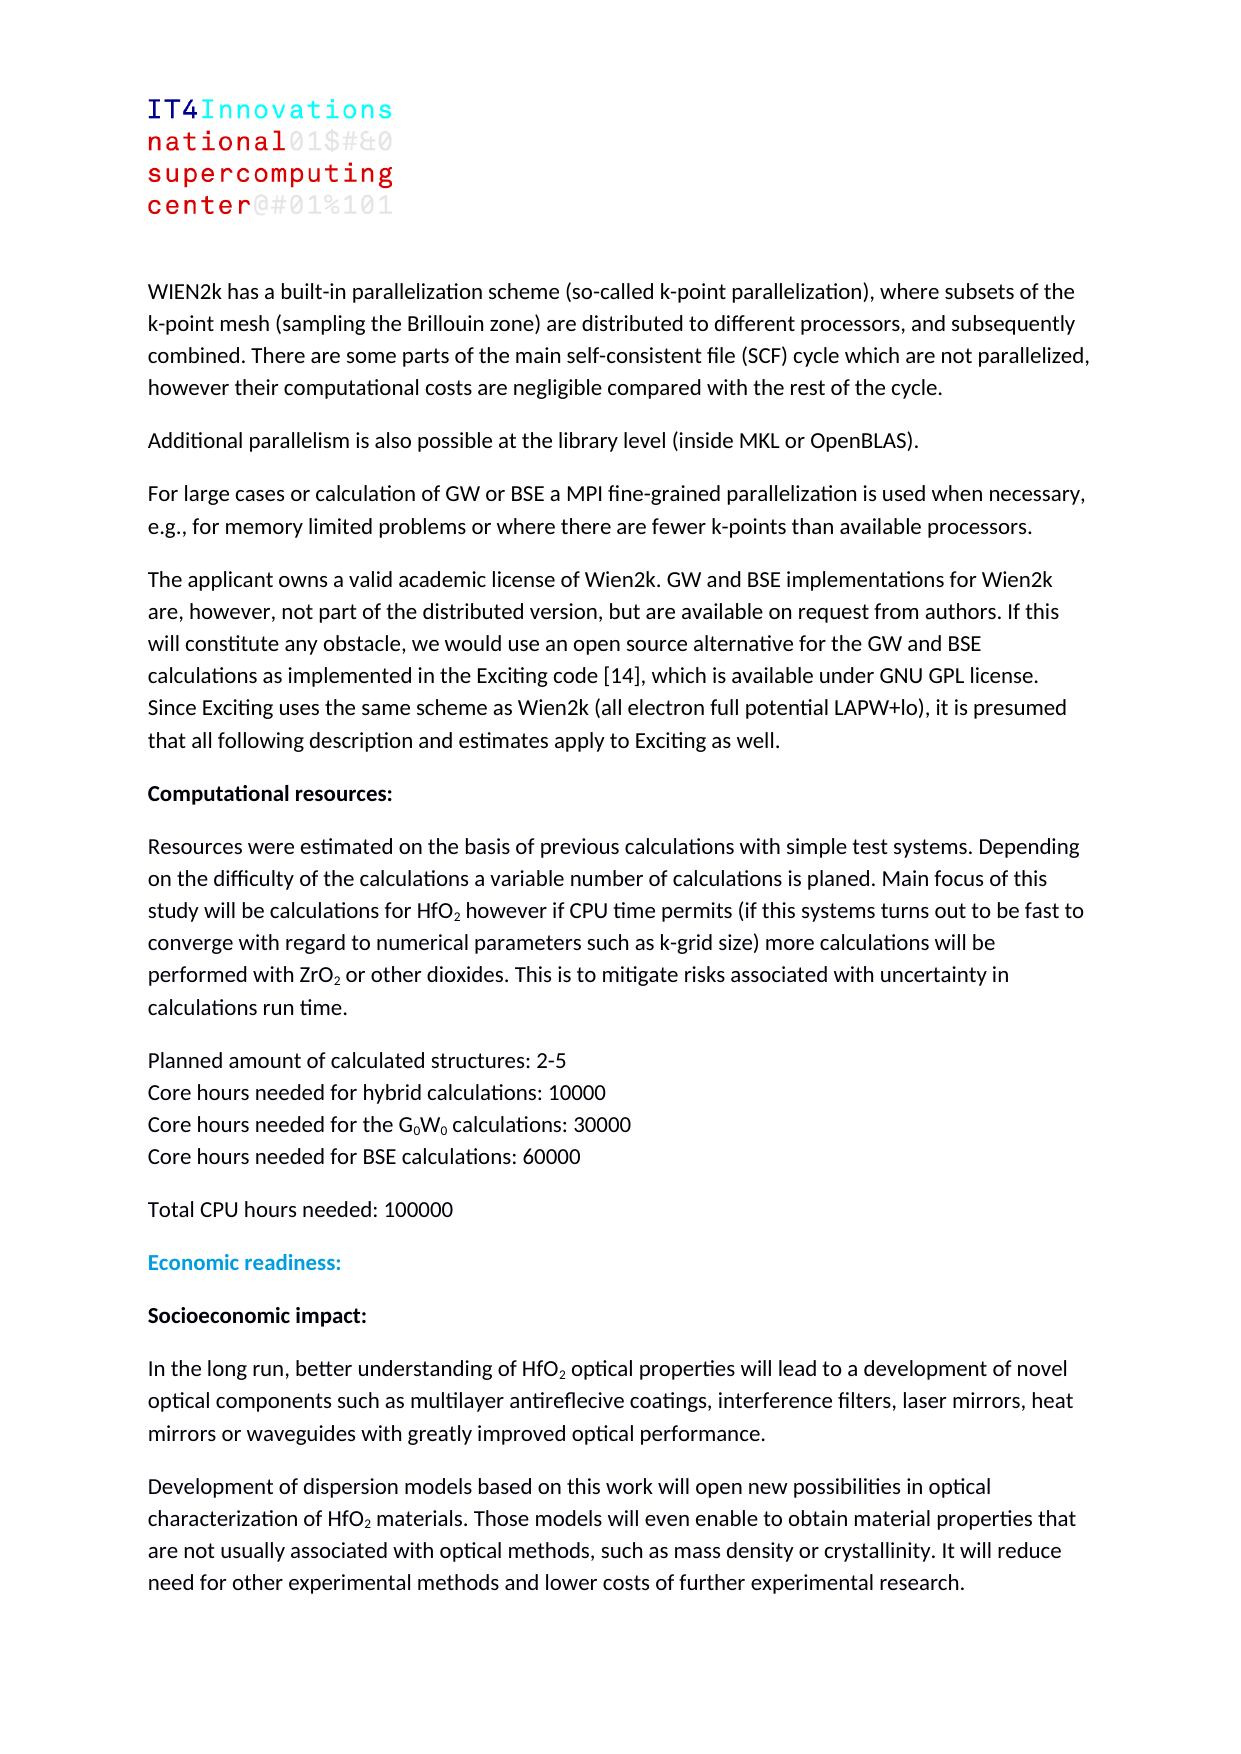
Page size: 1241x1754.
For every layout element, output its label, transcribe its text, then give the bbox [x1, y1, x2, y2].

text Total CPU hours needed: 100000 [148, 1195, 1093, 1223]
text Resources were estimated on the basis of previous calculations with simple test systems. Depending on the difficulty of the calculations a variable number of calculations is planed. Main focus of this study will be calculations for HfO2 however if CPU time permits (if this systems turns out to be fast to converge with regard to numerical parameters such as k-grid size) more calculations will be performed with ZrO2 or other dioxides. This is to mitigate risks associated with uncertainty in calculations run time. [148, 832, 1093, 1021]
text In the long run, better understanding of HfO2 optical properties will lead to a development of novel optical components such as multilayer antireflecive coatings, interference filters, laser mirrors, heat mirrors or waveguides with greatly improved optical performance. [148, 1354, 1093, 1447]
text Socioeconomic impact: [148, 1301, 1093, 1329]
text Planned amount of calculated structures: 2-5 Core hours needed for hybrid calculations: 10000 Core hours needed for the G0W0 calculations: 30000 Core hours needed for BSE calculations: 60000 [148, 1046, 1093, 1170]
text Computational resources: [148, 779, 1093, 807]
text The applicant owns a valid academic license of Wien2k. GW and BSE implementations for Wien2k are, however, not part of the distributed version, but are available on request from authors. If this will constitute any obstacle, we would use an open source alternative for the GW and BSE calculations as implemented in the Exciting code [14], which is available under GNU GPL license. Since Exciting uses the same scheme as Wien2k (all electron full potential LAPW+lo), it is presumed that all following description and estimates apply to Exciting as well. [148, 565, 1093, 754]
picture [128, 73, 419, 243]
text Additional parallelism is also possible at the library level (inside MKL or OpenBLAS). [148, 427, 1093, 454]
text Development of dispersion models based on this work will open new possibilities in optical characterization of HfO2 materials. Those models will even enable to obtain material properties that are not usually associated with optical methods, such as mass density or crystallinity. It will reduce need for other experimental methods and lower costs of further experimental research. [148, 1472, 1093, 1596]
text Economic readiness: [148, 1248, 1093, 1276]
text For large cases or calculation of GW or BSE a MPI fine-grained parallelization is used when necessary, e.g., for memory limited problems or where there are fewer k-points than available processors. [148, 479, 1093, 540]
text WIEN2k has a built-in parallelization scheme (so-called k-point parallelization), where subsets of the k-point mesh (sampling the Brillouin zone) are distributed to different processors, and subsequently combined. There are some parts of the main self-consistent file (SCF) cycle which are not parallelized, however their computational costs are negligible compared with the rest of the cycle. [148, 277, 1093, 402]
